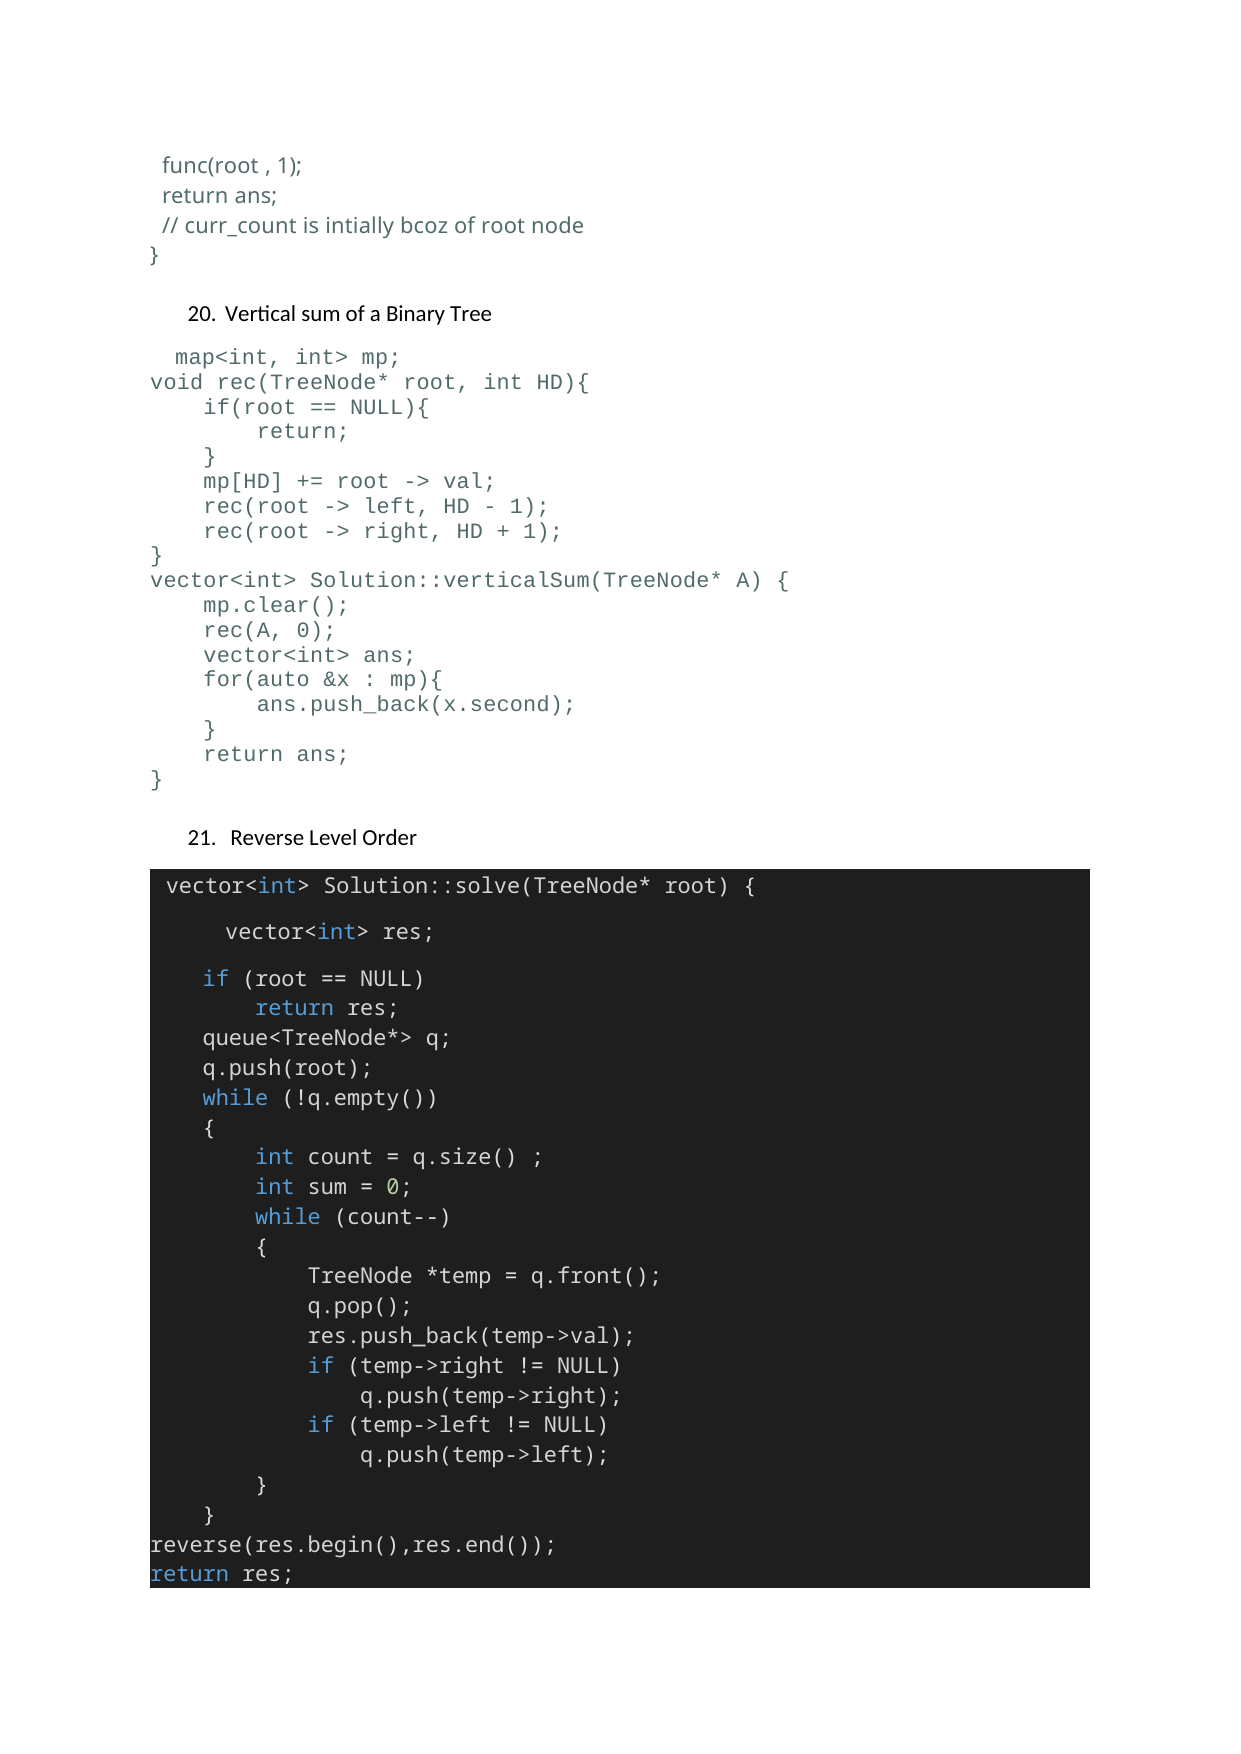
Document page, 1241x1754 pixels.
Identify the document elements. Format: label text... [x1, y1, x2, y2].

text if(root == NULL){ [150, 396, 1090, 421]
text q.push(temp->left); [150, 1439, 1090, 1469]
list Vertical sum of a Binary Tree [187, 299, 1090, 327]
text } [150, 1499, 1090, 1528]
text if (temp->left != NULL) [150, 1409, 1090, 1439]
text while (!q.empty()) [150, 1082, 1090, 1111]
text return ans; [150, 180, 1090, 209]
text if (temp->right != NULL) [150, 1350, 1090, 1379]
text func(root , 1); [150, 150, 1090, 180]
text q.pop(); [150, 1290, 1090, 1320]
text TreeNode *temp = q.front(); [150, 1260, 1090, 1290]
text { [150, 1231, 1090, 1260]
text } [150, 544, 1090, 569]
text int count = q.size() ; [150, 1141, 1090, 1171]
text vector<int> Solution::verticalSum(TreeNode* A) { [150, 569, 1090, 594]
text map<int, int> mp; [150, 346, 1090, 371]
text reverse(res.begin(),res.end()); [150, 1528, 1090, 1558]
text vector<int> ans; [150, 644, 1090, 668]
list Reverse Level Order [187, 823, 1090, 851]
text if (root == NULL) [150, 962, 1090, 992]
text ans.push_back(x.second); [150, 693, 1090, 718]
text res.push_back(temp->val); [150, 1320, 1090, 1350]
text return; [150, 421, 1090, 445]
text q.push(root); [150, 1052, 1090, 1082]
text { [150, 1111, 1090, 1141]
text q.push(temp->right); [150, 1379, 1090, 1409]
text vector<int> Solution::solve(TreeNode* root) { [150, 869, 1090, 899]
text vector<int> res; [150, 916, 1090, 946]
text queue<TreeNode*> q; [150, 1022, 1090, 1052]
text void rec(TreeNode* root, int HD){ [150, 371, 1090, 396]
text } [150, 1469, 1090, 1499]
text return ans; [150, 743, 1090, 768]
text mp.clear(); [150, 594, 1090, 619]
text } [150, 718, 1090, 743]
text for(auto &x : mp){ [150, 668, 1090, 693]
text } [150, 239, 1090, 269]
text mp[HD] += root -> val; [150, 470, 1090, 495]
text } [150, 445, 1090, 470]
text while (count--) [150, 1201, 1090, 1231]
text rec(A, 0); [150, 619, 1090, 644]
text return res; [150, 992, 1090, 1022]
text rec(root -> right, HD + 1); [150, 520, 1090, 544]
text return res; [150, 1558, 1090, 1588]
text } [150, 768, 1090, 792]
text // curr_count is intially bcoz of root node [150, 209, 1090, 239]
text rec(root -> left, HD - 1); [150, 495, 1090, 520]
text int sum = 0; [150, 1171, 1090, 1201]
